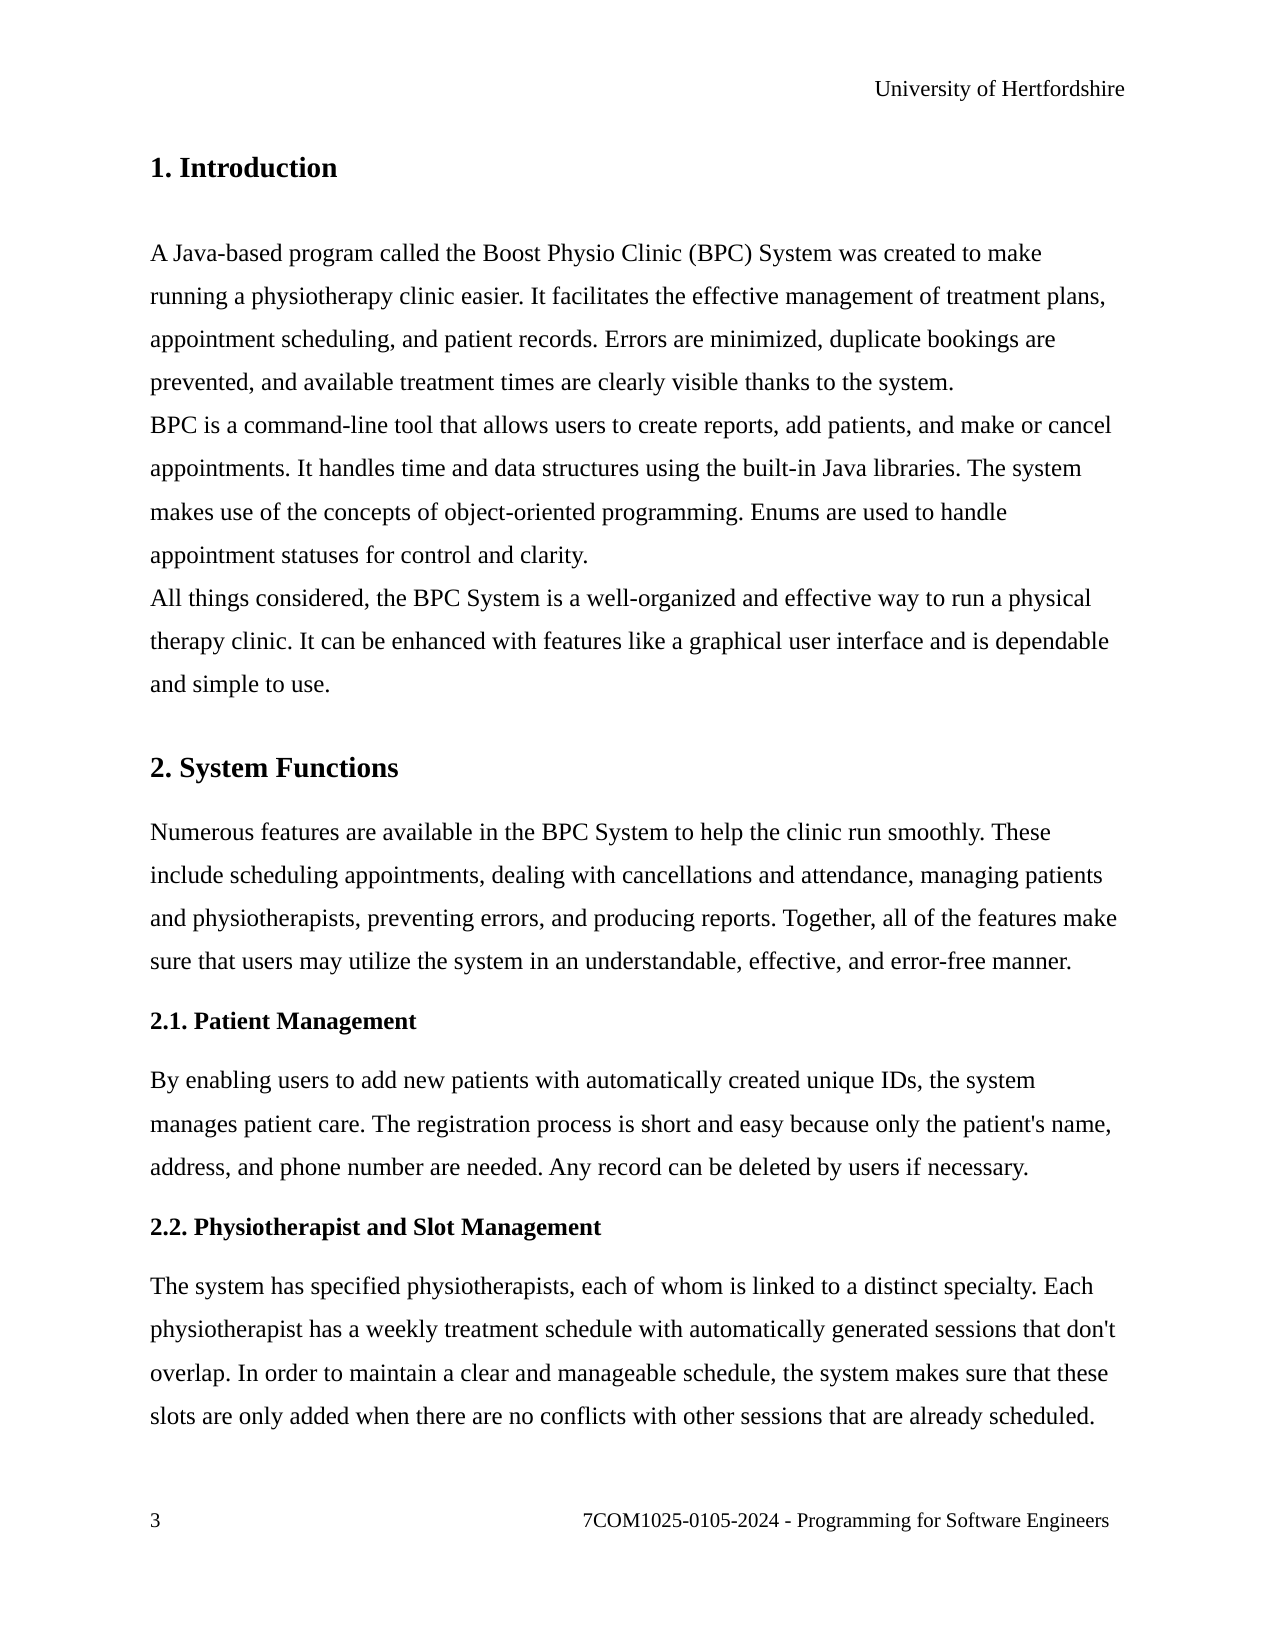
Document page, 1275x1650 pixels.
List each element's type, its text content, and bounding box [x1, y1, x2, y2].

subtitle 2.2. Physiotherapist and Slot Management [150, 1212, 1125, 1240]
subtitle Numerous features are available in the BPC System to help the clinic run smoothly. These include scheduling appointments, dealing with cancellations and attendance, managing patients and physiotherapists, preventing errors, and producing reports. Together, all of the features make sure that users may utilize the system in an understandable, effective, and error-free manner. [150, 817, 1125, 975]
subtitle 2. System Functions [150, 750, 1125, 783]
subtitle 2.1. Patient Management [150, 1006, 1125, 1034]
subtitle 1. Introduction [150, 150, 1125, 183]
subtitle The system has specified physiotherapists, each of whom is linked to a distinct specialty. Each physiotherapist has a weekly treatment schedule with automatically generated sessions that don't overlap. In order to maintain a clear and manageable schedule, the system makes sure that these slots are only added when there are no conflicts with other sessions that are already scheduled. [150, 1271, 1125, 1429]
subtitle A Java-based program called the Boost Physio Clinic (BPC) System was created to make running a physiotherapy clinic easier. It facilitates the effective management of treatment plans, appointment scheduling, and patient records. Errors are minimized, duplicate bookings are prevented, and available treatment times are clearly visible thanks to the system. BPC is a command-line tool that allows users to create reports, add patients, and make or cancel appointments. It handles time and data structures using the built-in Java libraries. The system makes use of the concepts of object-oriented programming. Enums are used to handle appointment statuses for control and clarity. All things considered, the BPC System is a well-organized and effective way to run a physical therapy clinic. It can be enhanced with features like a graphical user interface and is dependable and simple to use. [150, 238, 1125, 698]
subtitle By enabling users to add new patients with automatically created unique IDs, the system manages patient care. The registration process is short and easy because only the patient's name, address, and phone number are needed. Any record can be deleted by users if necessary. [150, 1066, 1125, 1181]
